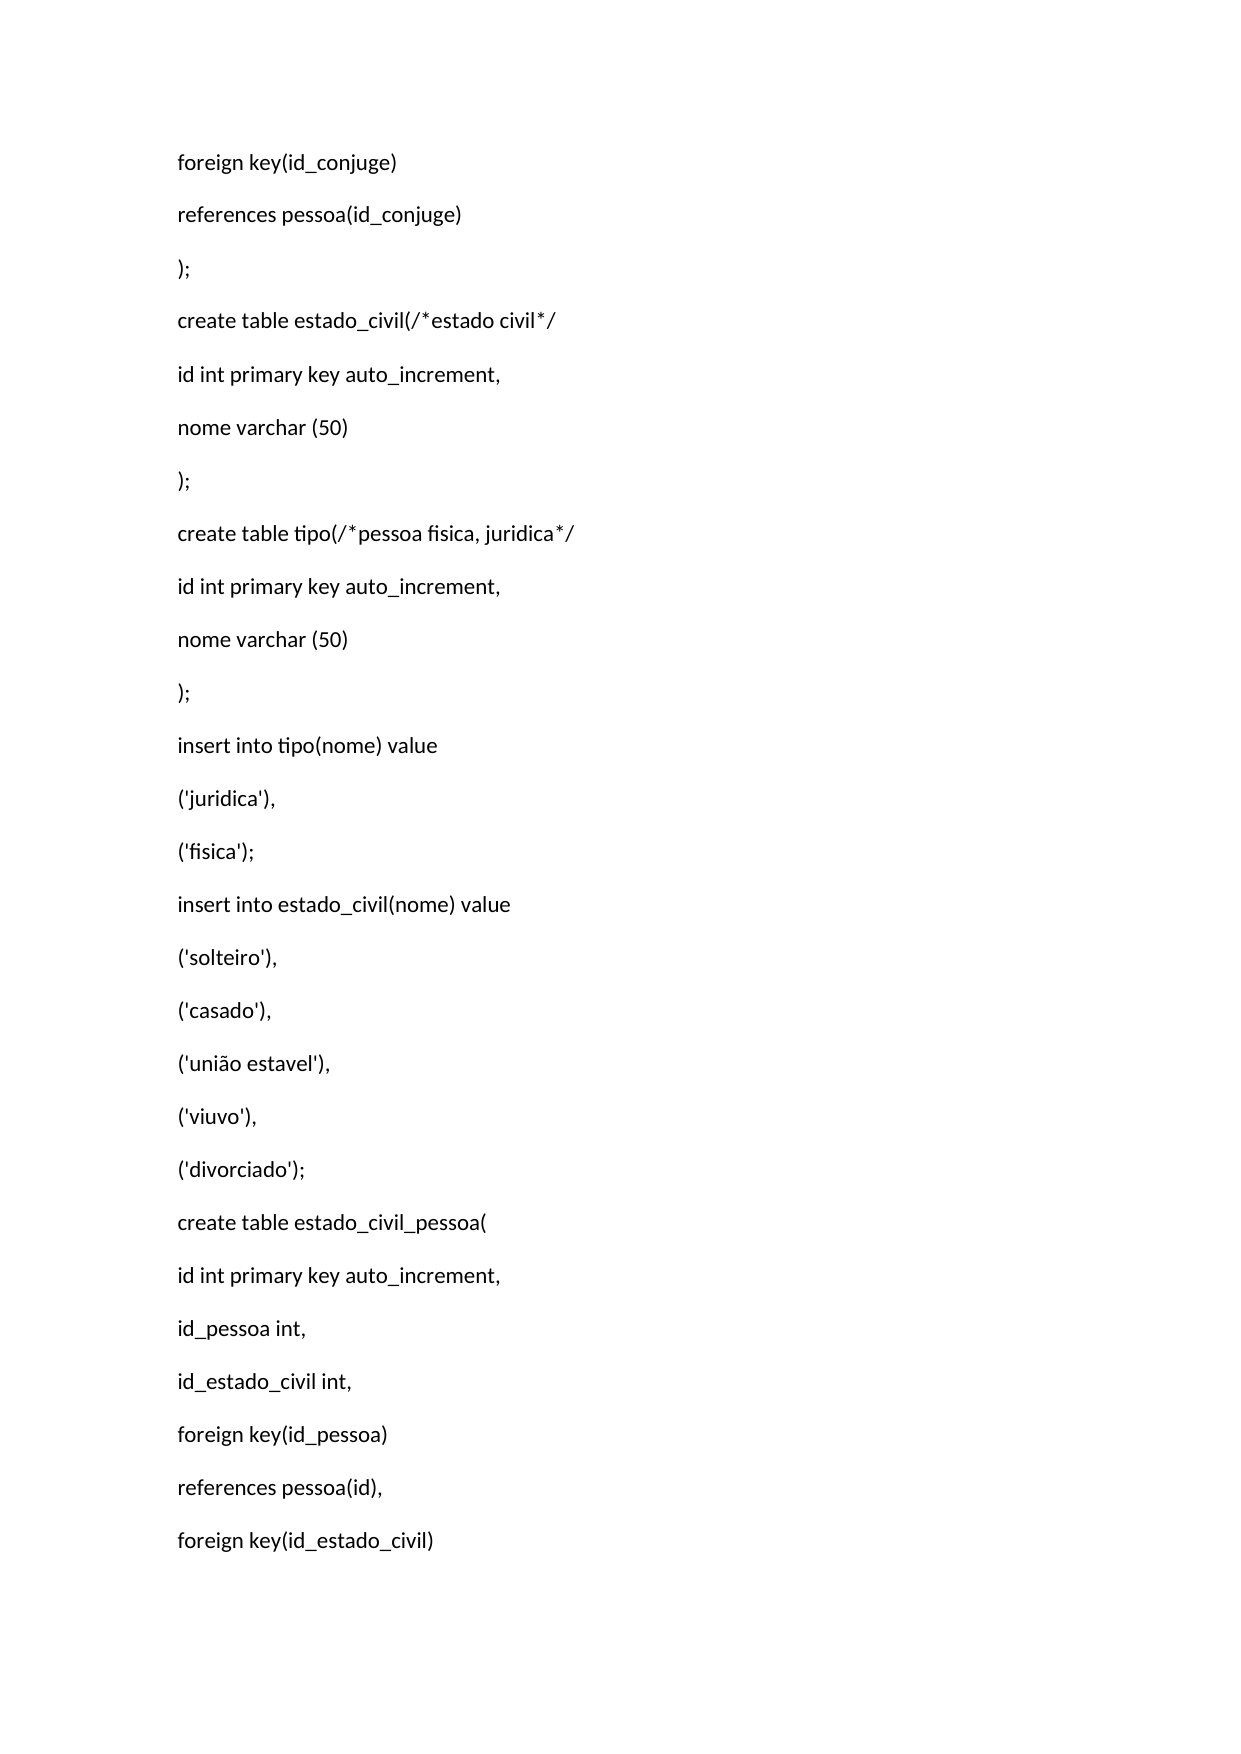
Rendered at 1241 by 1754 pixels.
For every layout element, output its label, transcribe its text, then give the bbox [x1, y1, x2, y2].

text references pessoa(id_conjuge) [177, 201, 1063, 229]
text create table estado_civil(/*estado civil*/ [177, 307, 1063, 335]
text create table tipo(/*pessoa fisica, juridica*/ [177, 519, 1063, 547]
text foreign key(id_pessoa) [177, 1420, 1063, 1448]
text id int primary key auto_increment, [177, 1261, 1063, 1289]
text insert into tipo(nome) value [177, 731, 1063, 759]
text references pessoa(id), [177, 1473, 1063, 1501]
text create table estado_civil_pessoa( [177, 1208, 1063, 1236]
text ('divorciado'); [177, 1155, 1063, 1183]
text ); [177, 466, 1063, 494]
text ('juridica'), [177, 784, 1063, 812]
text ); [177, 678, 1063, 706]
text id int primary key auto_increment, [177, 572, 1063, 600]
text foreign key(id_conjuge) [177, 148, 1063, 176]
text nome varchar (50) [177, 413, 1063, 441]
text insert into estado_civil(nome) value [177, 890, 1063, 918]
text ('casado'), [177, 996, 1063, 1024]
text ('viuvo'), [177, 1102, 1063, 1130]
text id_pessoa int, [177, 1314, 1063, 1342]
text nome varchar (50) [177, 625, 1063, 653]
text ('solteiro'), [177, 943, 1063, 971]
text ('fisica'); [177, 837, 1063, 865]
text id int primary key auto_increment, [177, 360, 1063, 388]
text ); [177, 254, 1063, 282]
text ('união estavel'), [177, 1049, 1063, 1077]
text id_estado_civil int, [177, 1367, 1063, 1395]
text foreign key(id_estado_civil) [177, 1526, 1063, 1554]
